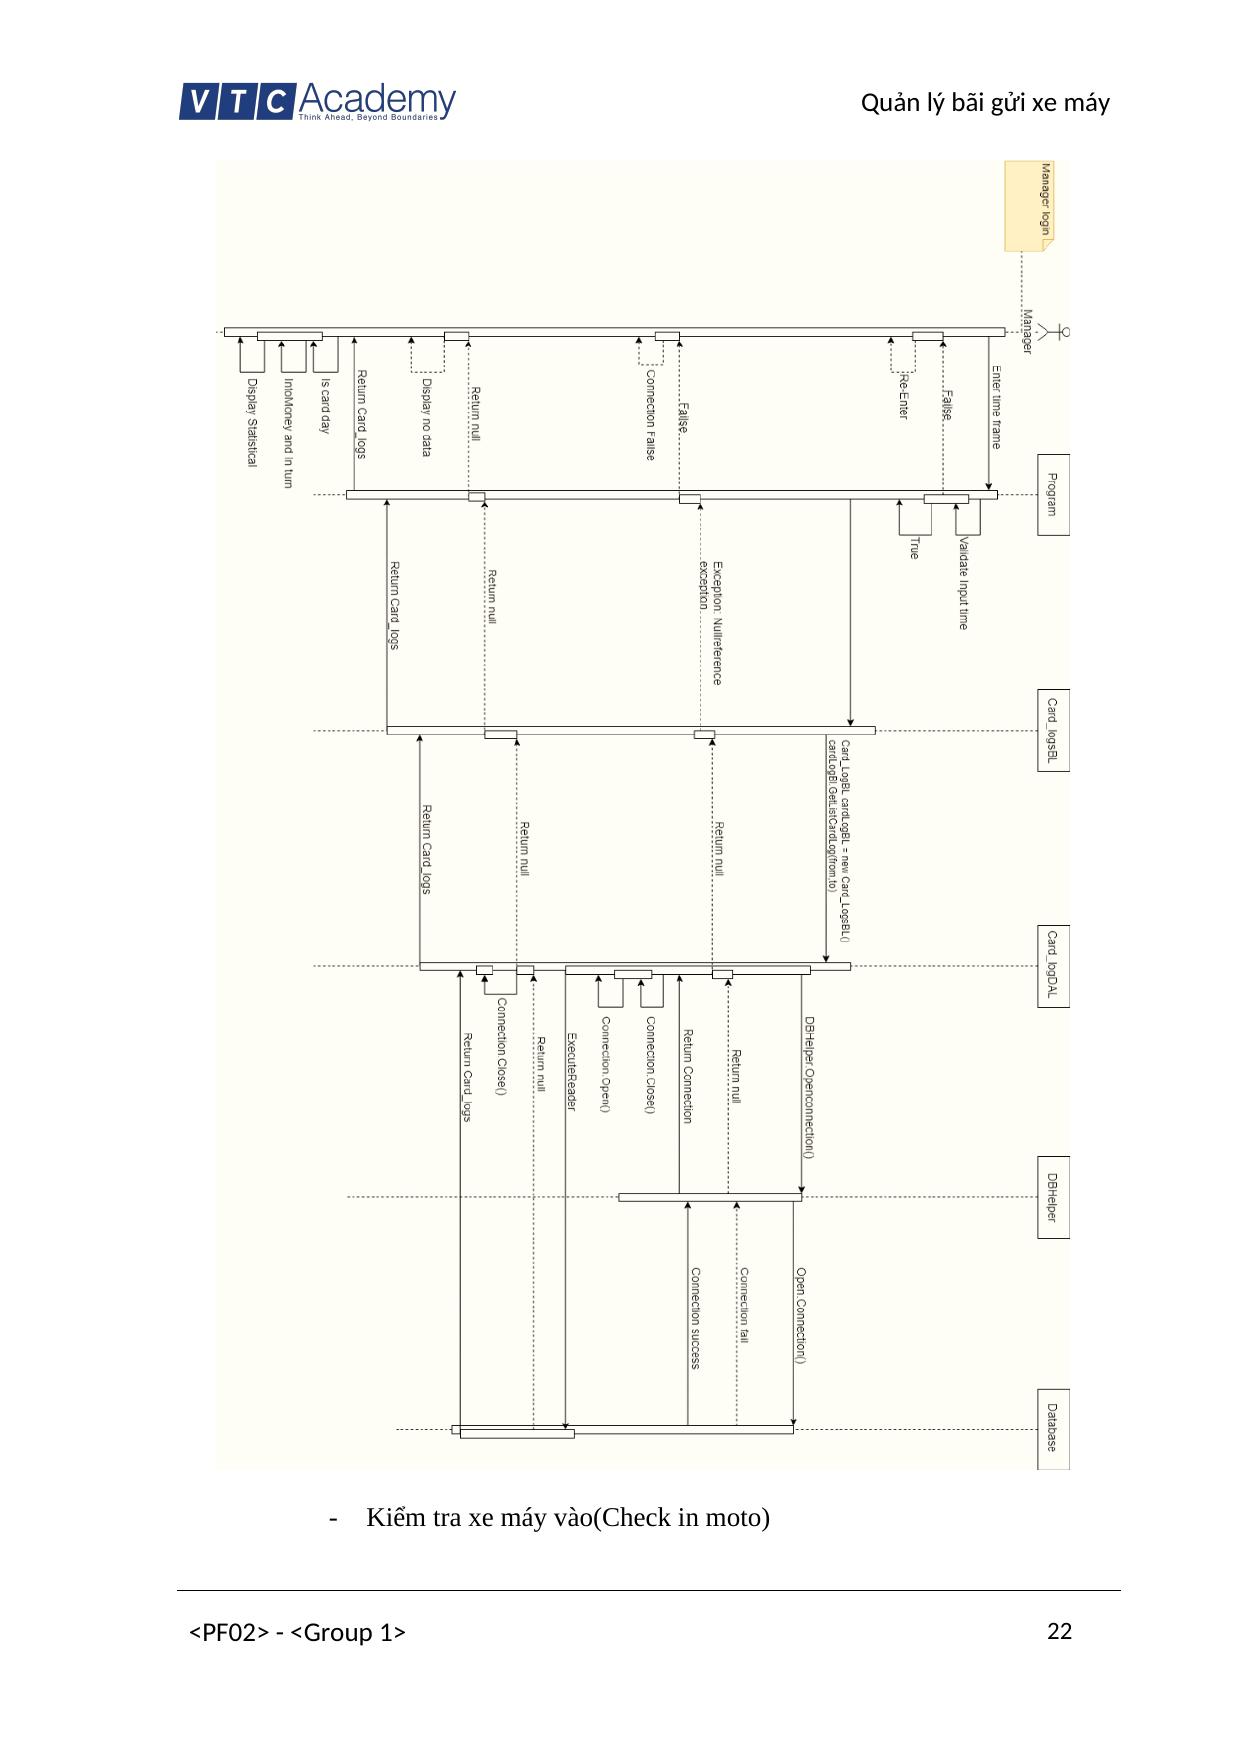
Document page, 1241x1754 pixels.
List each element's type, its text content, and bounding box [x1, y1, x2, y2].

list Kiểm tra xe máy vào(Check in moto) [328, 1501, 1122, 1532]
picture [217, 162, 1069, 1469]
picture [169, 75, 466, 130]
